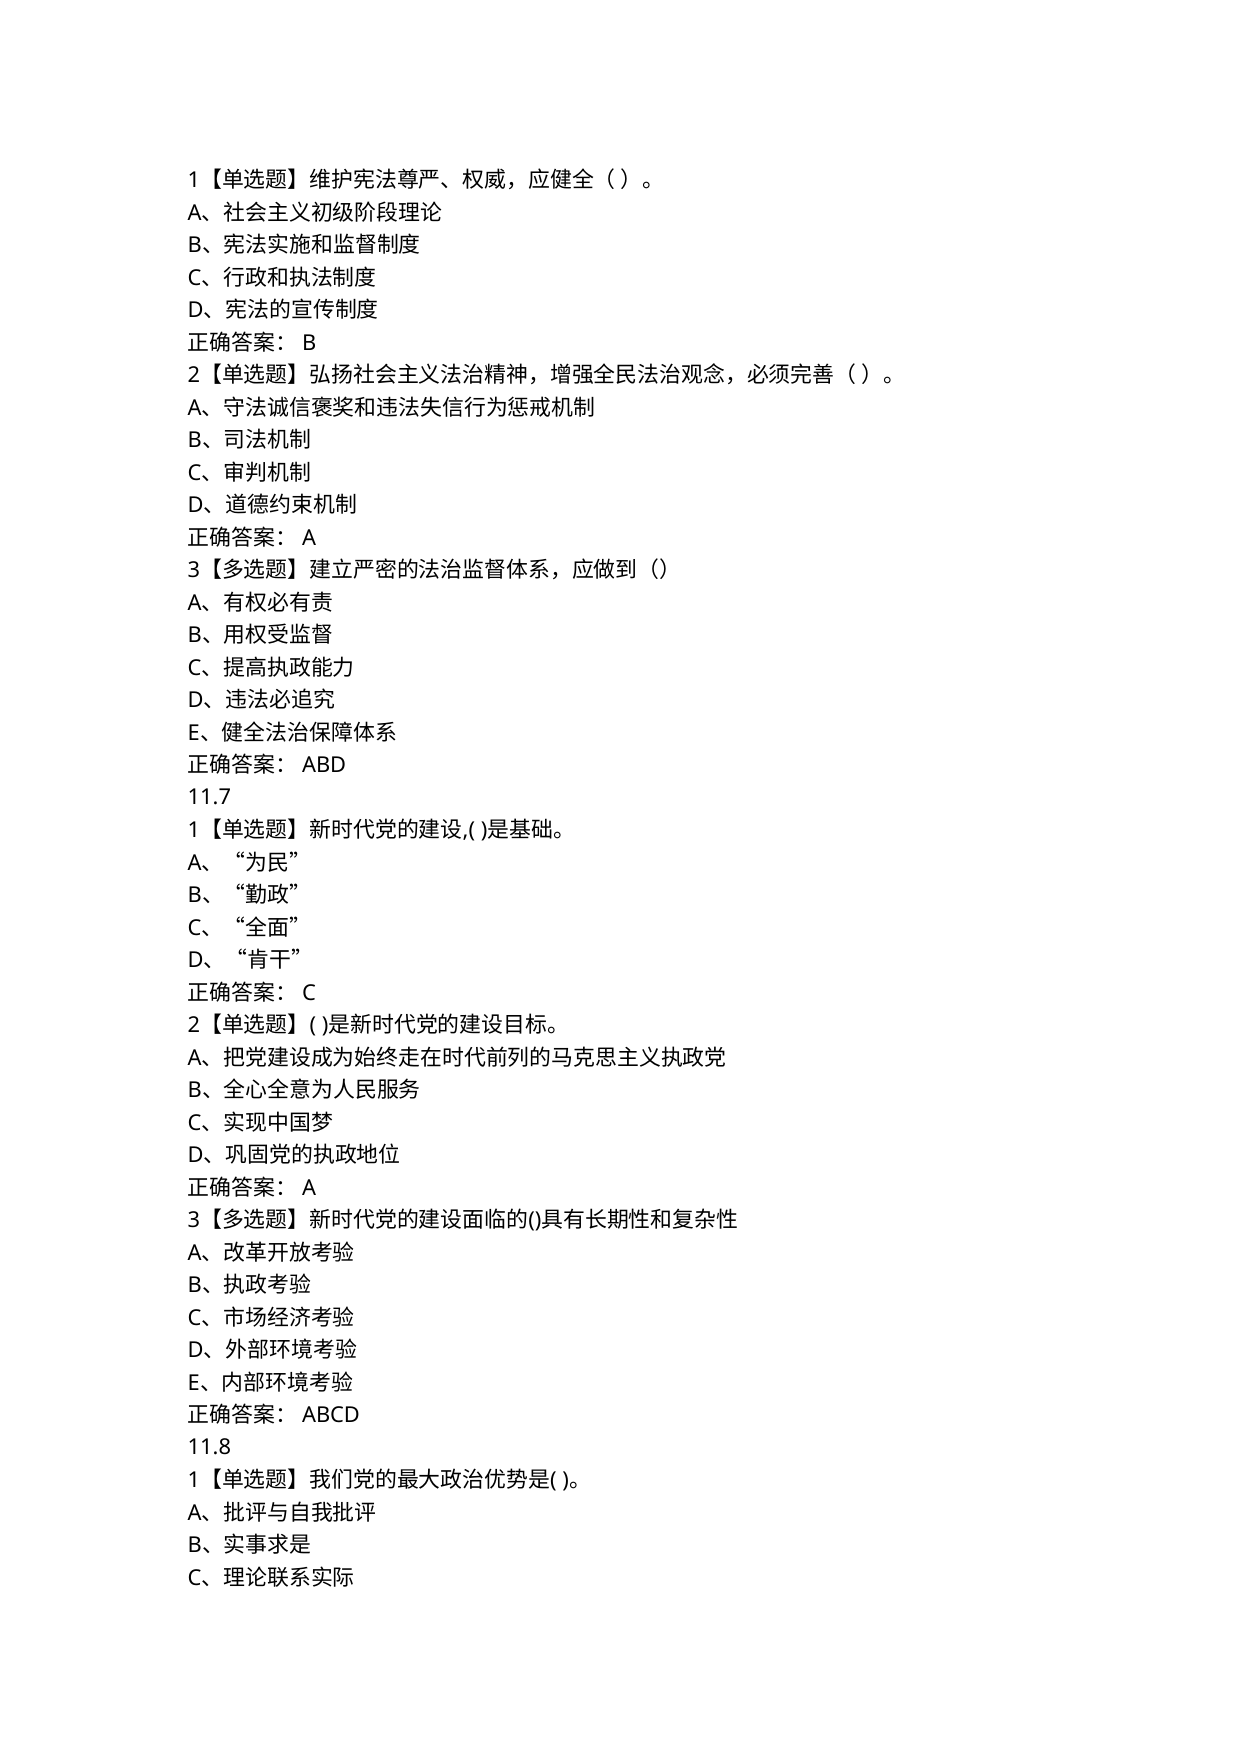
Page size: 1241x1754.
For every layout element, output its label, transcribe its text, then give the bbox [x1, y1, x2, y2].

text B、用权受监督 [187, 617, 1053, 649]
text A、“为民” [187, 844, 1053, 877]
text C、实现中国梦 [187, 1104, 1053, 1137]
text D、违法必追究 [187, 682, 1053, 714]
text D、外部环境考验 [187, 1332, 1053, 1364]
text B、全心全意为人民服务 [187, 1072, 1053, 1104]
text 2【单选题】弘扬社会主义法治精神，增强全民法治观念，必须完善（ ）。 [187, 357, 1053, 389]
text 3【多选题】建立严密的法治监督体系，应做到（） [187, 552, 1053, 584]
text 1【单选题】我们党的最大政治优势是( )。 [187, 1462, 1053, 1494]
text B、司法机制 [187, 422, 1053, 454]
text D、“肯干” [187, 942, 1053, 974]
text E、内部环境考验 [187, 1364, 1053, 1397]
text B、宪法实施和监督制度 [187, 227, 1053, 259]
text 正确答案： ABD [187, 747, 1053, 779]
text 2【单选题】( )是新时代党的建设目标。 [187, 1007, 1053, 1039]
text 正确答案： C [187, 974, 1053, 1007]
text C、提高执政能力 [187, 649, 1053, 682]
text 正确答案： ABCD [187, 1397, 1053, 1429]
text D、宪法的宣传制度 [187, 292, 1053, 324]
text E、健全法治保障体系 [187, 714, 1053, 747]
text A、批评与自我批评 [187, 1494, 1053, 1527]
text 11.8 [187, 1429, 1053, 1462]
text 正确答案： A [187, 519, 1053, 552]
text A、有权必有责 [187, 584, 1053, 617]
text D、巩固党的执政地位 [187, 1137, 1053, 1169]
text 11.7 [187, 779, 1053, 812]
text A、把党建设成为始终走在时代前列的马克思主义执政党 [187, 1039, 1053, 1072]
text 3【多选题】新时代党的建设面临的()具有长期性和复杂性 [187, 1202, 1053, 1234]
text C、行政和执法制度 [187, 259, 1053, 292]
text 正确答案： B [187, 324, 1053, 357]
text 1【单选题】新时代党的建设,( )是基础。 [187, 812, 1053, 844]
text C、理论联系实际 [187, 1559, 1053, 1592]
text 正确答案： A [187, 1169, 1053, 1202]
text A、守法诚信褒奖和违法失信行为惩戒机制 [187, 389, 1053, 422]
text B、实事求是 [187, 1527, 1053, 1559]
text A、社会主义初级阶段理论 [187, 194, 1053, 227]
text B、“勤政” [187, 877, 1053, 909]
text C、审判机制 [187, 454, 1053, 487]
text B、执政考验 [187, 1267, 1053, 1299]
text C、市场经济考验 [187, 1299, 1053, 1332]
text C、“全面” [187, 909, 1053, 942]
text A、改革开放考验 [187, 1234, 1053, 1267]
text D、道德约束机制 [187, 487, 1053, 519]
text 1【单选题】维护宪法尊严、权威，应健全（ ）。 [187, 162, 1053, 194]
